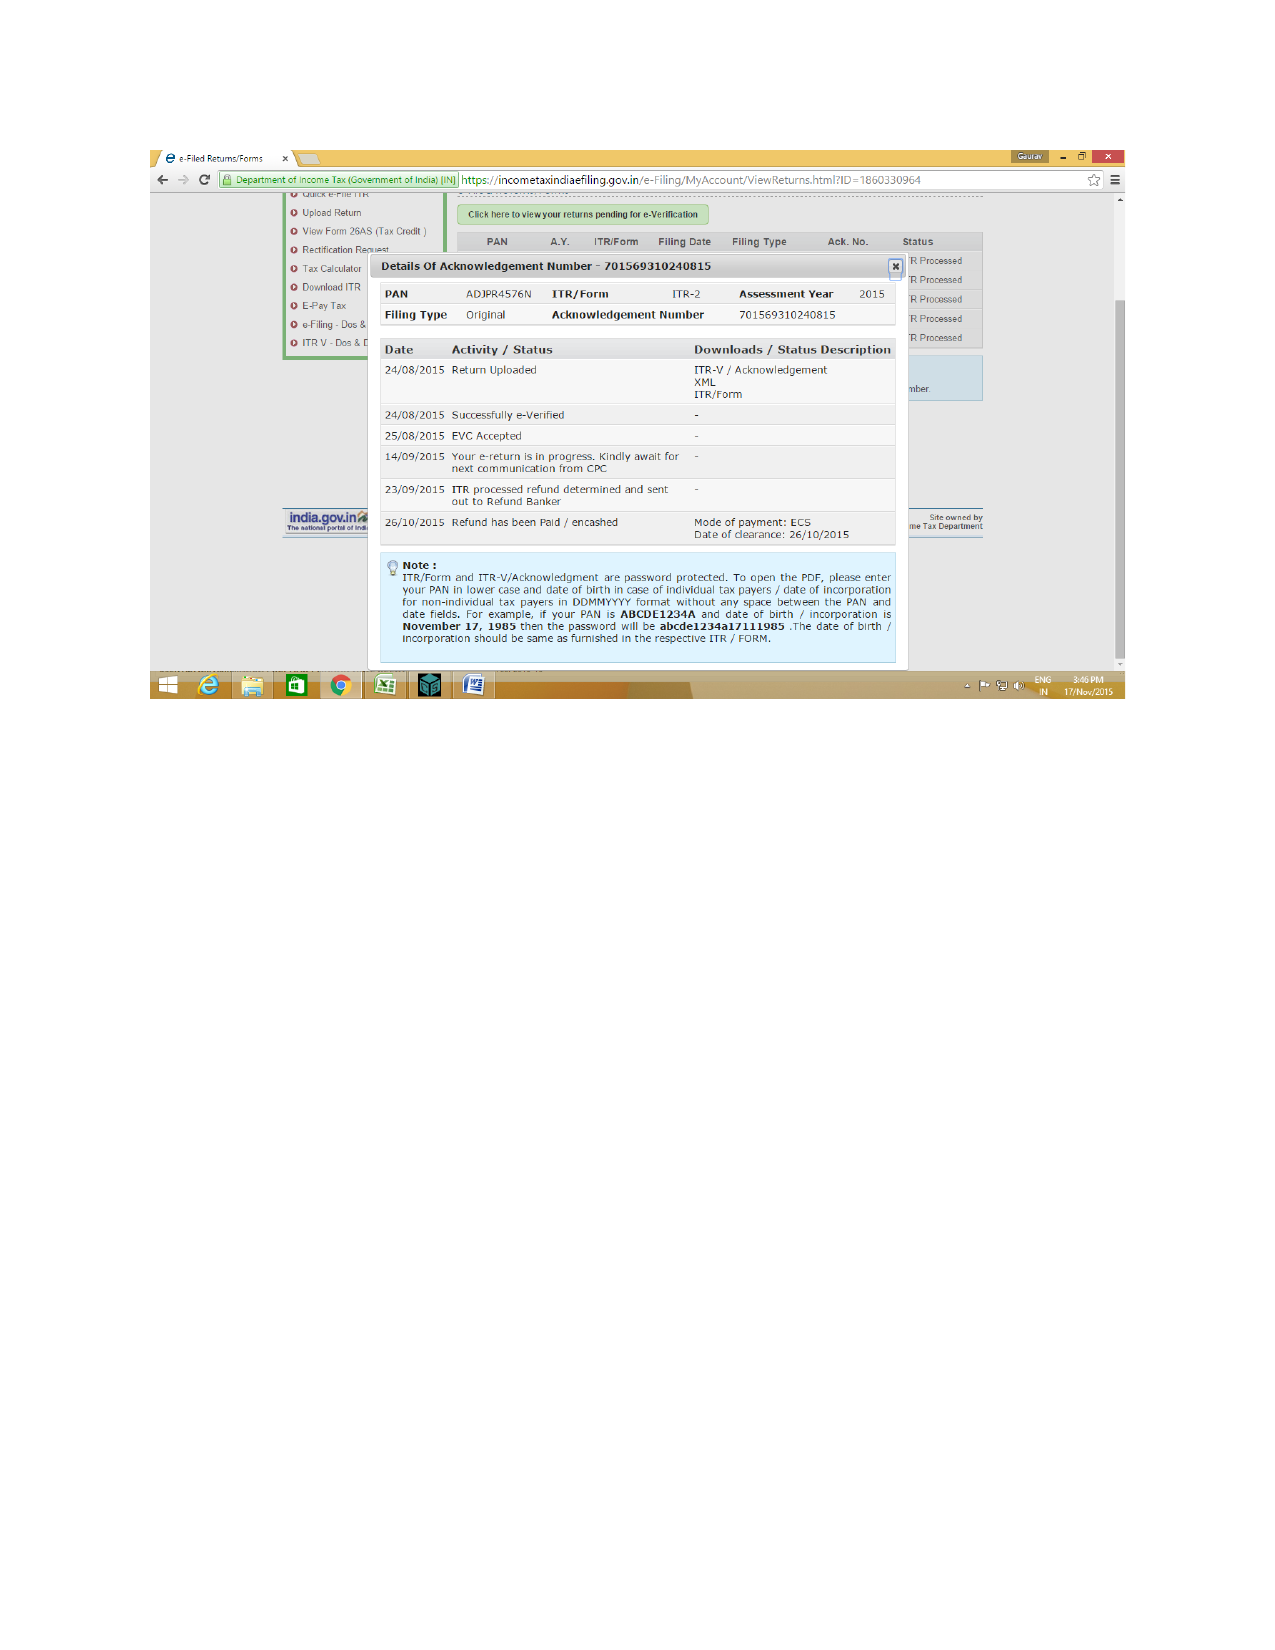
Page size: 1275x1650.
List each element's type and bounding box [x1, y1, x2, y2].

picture [150, 150, 1125, 699]
